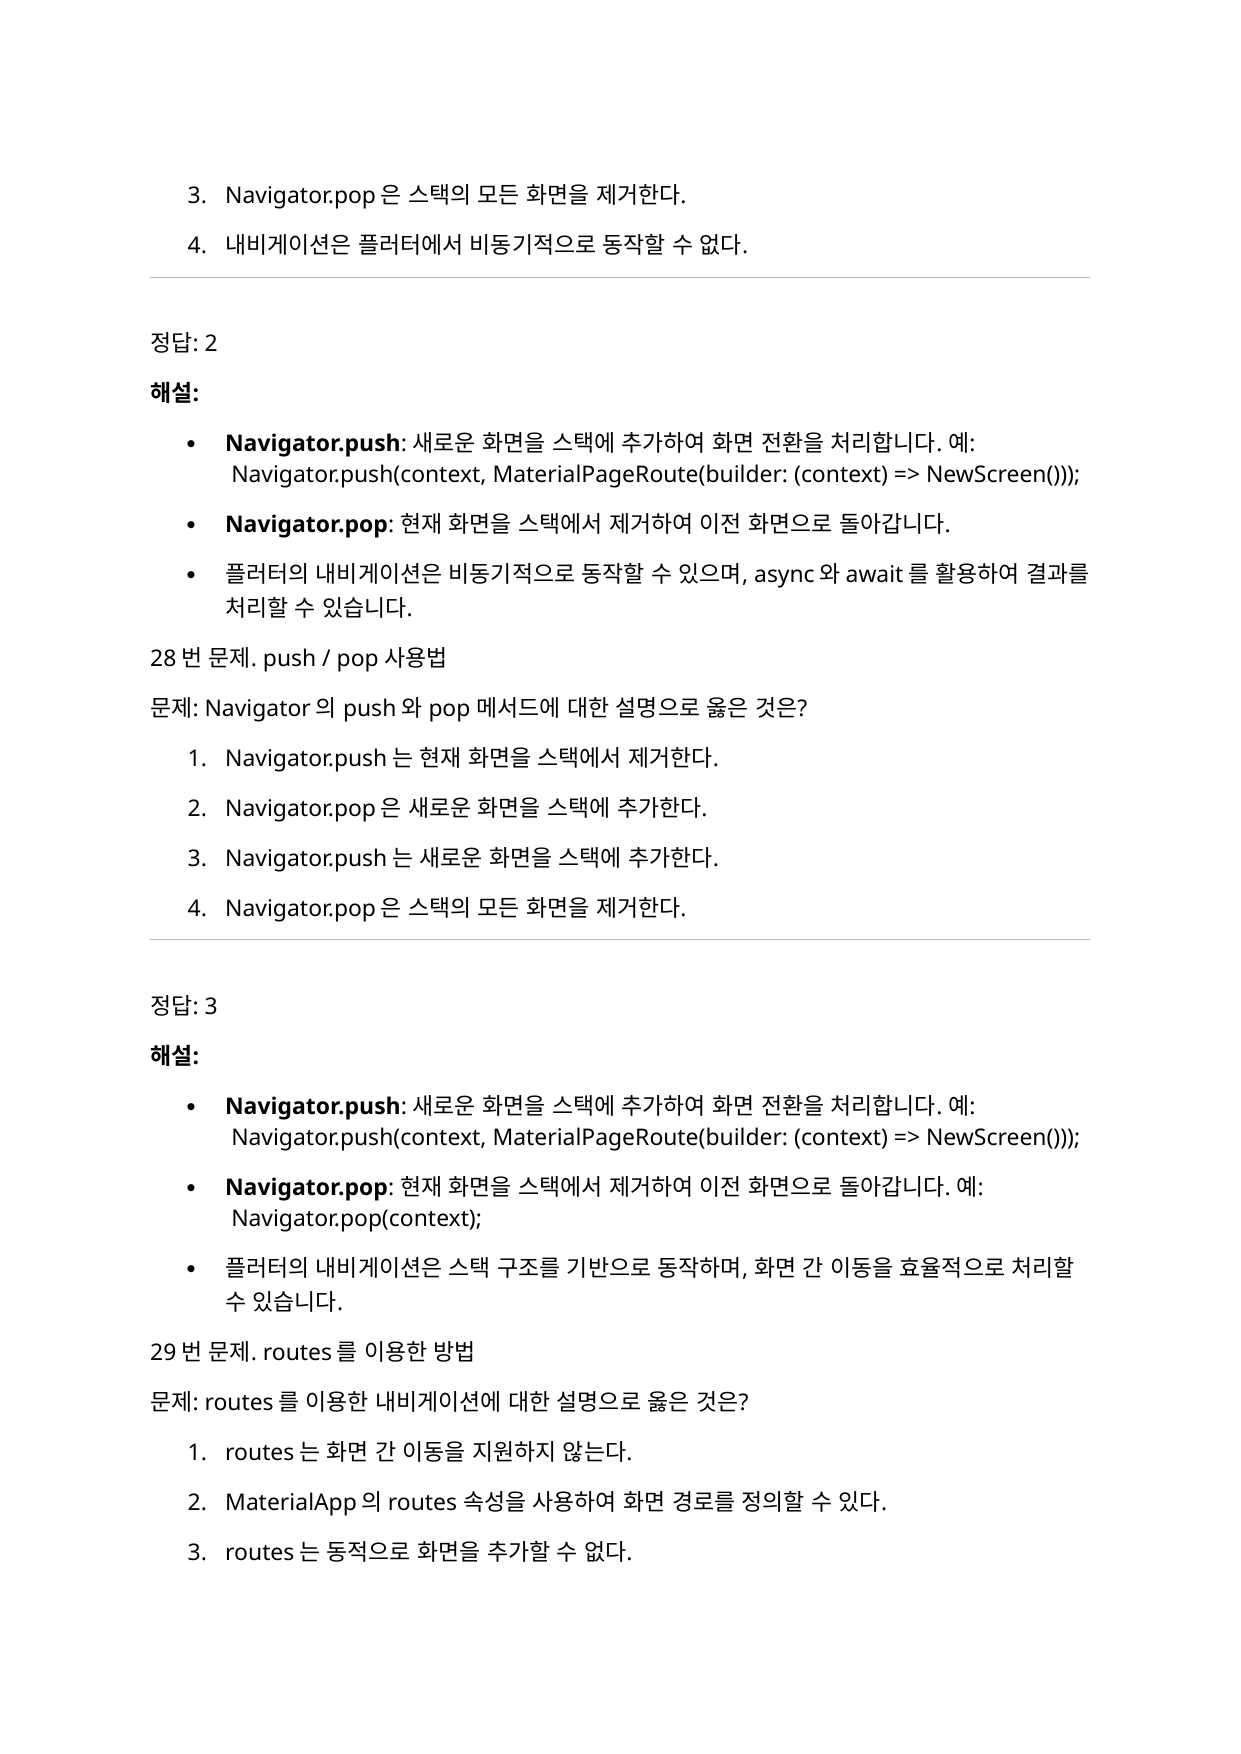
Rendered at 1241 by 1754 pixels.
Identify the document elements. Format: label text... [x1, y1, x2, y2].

list Navigator.pop은 스택의 모든 화면을 제거한다. [187, 177, 1090, 211]
list Navigator.pop은 새로운 화면을 스택에 추가한다. [187, 790, 1090, 823]
list Navigator.pop: 현재 화면을 스택에서 제거하여 이전 화면으로 돌아갑니다. 예: Navigator.pop(context); [187, 1169, 1090, 1233]
list Navigator.push: 새로운 화면을 스택에 추가하여 화면 전환을 처리합니다. 예: Navigator.push(context, MaterialPageRoute(builder: (context) => NewScreen())); [187, 425, 1090, 490]
text 문제: routes를 이용한 내비게이션에 대한 설명으로 옳은 것은? [150, 1383, 1090, 1417]
list Navigator.push는 현재 화면을 스택에서 제거한다. [187, 740, 1090, 773]
list 플러터의 내비게이션은 비동기적으로 동작할 수 있으며, async와 await를 활용하여 결과를 처리할 수 있습니다. [187, 556, 1090, 623]
list routes는 화면 간 이동을 지원하지 않는다. [187, 1433, 1090, 1467]
text 29번 문제. routes를 이용한 방법 [150, 1333, 1090, 1367]
text 정답: 2 [150, 325, 1090, 358]
text 문제: Navigator의 push와 pop 메서드에 대한 설명으로 옳은 것은? [150, 690, 1090, 723]
text 정답: 3 [150, 988, 1090, 1021]
list Navigator.push는 새로운 화면을 스택에 추가한다. [187, 840, 1090, 873]
list MaterialApp의 routes 속성을 사용하여 화면 경로를 정의할 수 있다. [187, 1483, 1090, 1517]
list Navigator.pop은 스택의 모든 화면을 제거한다. [187, 890, 1090, 923]
list routes는 동적으로 화면을 추가할 수 없다. [187, 1533, 1090, 1567]
list Navigator.pop: 현재 화면을 스택에서 제거하여 이전 화면으로 돌아갑니다. [187, 506, 1090, 540]
text 해설: [150, 1038, 1090, 1071]
list 내비게이션은 플러터에서 비동기적으로 동작할 수 없다. [187, 227, 1090, 261]
text 해설: [150, 375, 1090, 408]
list 플러터의 내비게이션은 스택 구조를 기반으로 동작하며, 화면 간 이동을 효율적으로 처리할 수 있습니다. [187, 1250, 1090, 1317]
text 28번 문제. push / pop 사용법 [150, 640, 1090, 673]
list Navigator.push: 새로운 화면을 스택에 추가하여 화면 전환을 처리합니다. 예: Navigator.push(context, MaterialPageRoute(builder: (context) => NewScreen())); [187, 1088, 1090, 1152]
